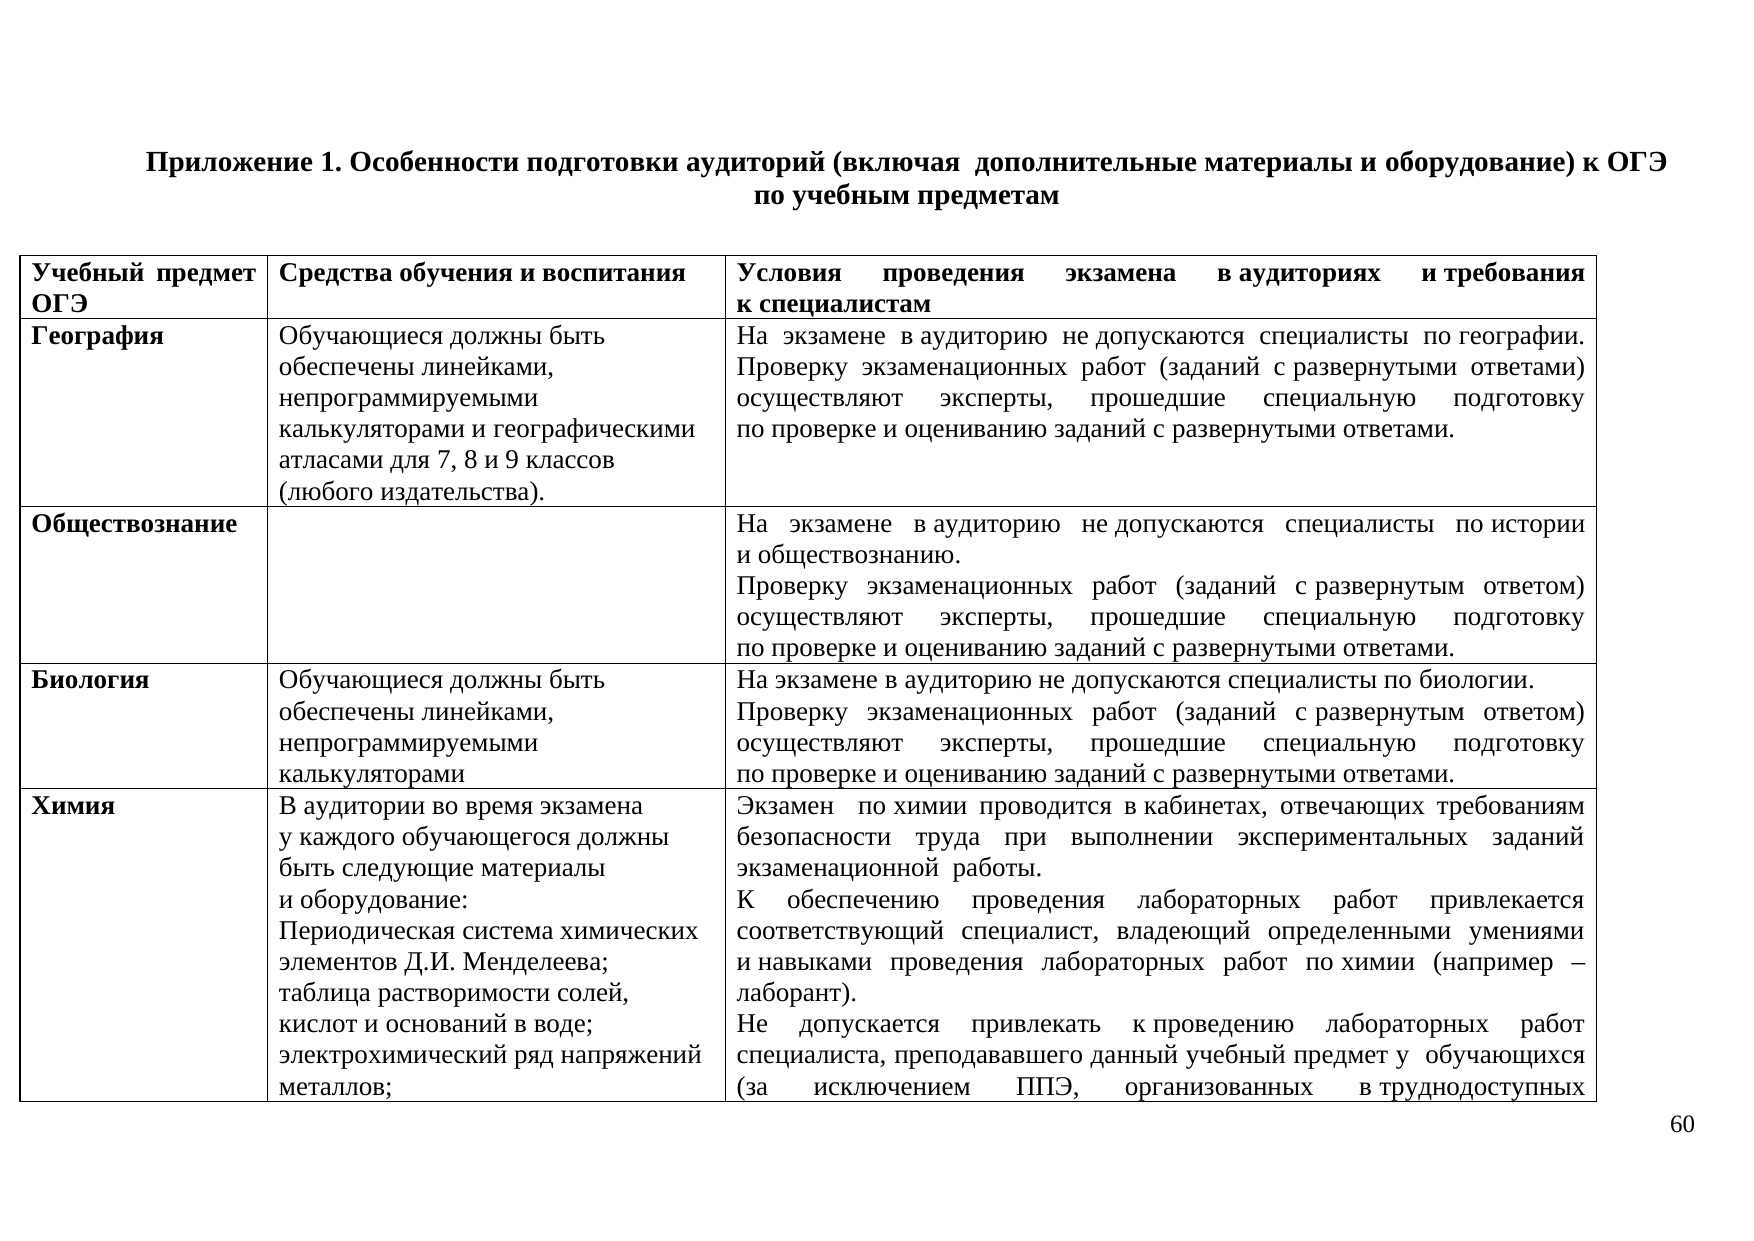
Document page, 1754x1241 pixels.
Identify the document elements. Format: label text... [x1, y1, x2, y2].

table_cell На экзамене в аудиторию не допускаются специалисты по географии. Проверку экзаменационных работ (заданий с развернутыми ответами) осуществляют эксперты, прошедшие специальную подготовку по проверке и оцениванию заданий с развернутыми ответами. [726, 319, 1596, 506]
table_cell [268, 507, 725, 663]
table_header Условия проведения экзамена в аудиториях и требования к специалистам [726, 256, 1596, 318]
table_cell Биология [21, 664, 267, 788]
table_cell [268, 789, 725, 1101]
table_cell Обучающиеся должны быть обеспечены линейками, непрограммируемыми калькуляторами [268, 664, 725, 788]
table_cell Обучающиеся должны быть обеспечены линейками, непрограммируемыми калькуляторами и географическими атласами для 7, 8 и 9 классов (любого издательства). [268, 319, 725, 506]
table_cell На экзамене в аудиторию не допускаются специалисты по биологии. Проверку экзаменационных работ (заданий с развернутым ответом) осуществляют эксперты, прошедшие специальную подготовку по проверке и оцениванию заданий с развернутыми ответами. [726, 664, 1596, 788]
table_cell Обществознание [21, 507, 267, 663]
table_cell На экзамене в аудиторию не допускаются специалисты по истории и обществознанию. Проверку экзаменационных работ (заданий с развернутым ответом) осуществляют эксперты, прошедшие специальную подготовку по проверке и оцениванию заданий с развернутыми ответами. [726, 507, 1596, 663]
table_cell География [21, 319, 267, 506]
table_cell Химия [21, 789, 267, 1101]
table_header Учебный предмет ОГЭ [21, 256, 267, 318]
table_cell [726, 789, 1596, 1101]
table_header Средства обучения и воспитания [268, 256, 725, 318]
subtitle Приложение 1. Особенности подготовки аудиторий (включая дополнительные материалы и оборудование) к ОГЭ по учебным предметам [118, 144, 1695, 211]
